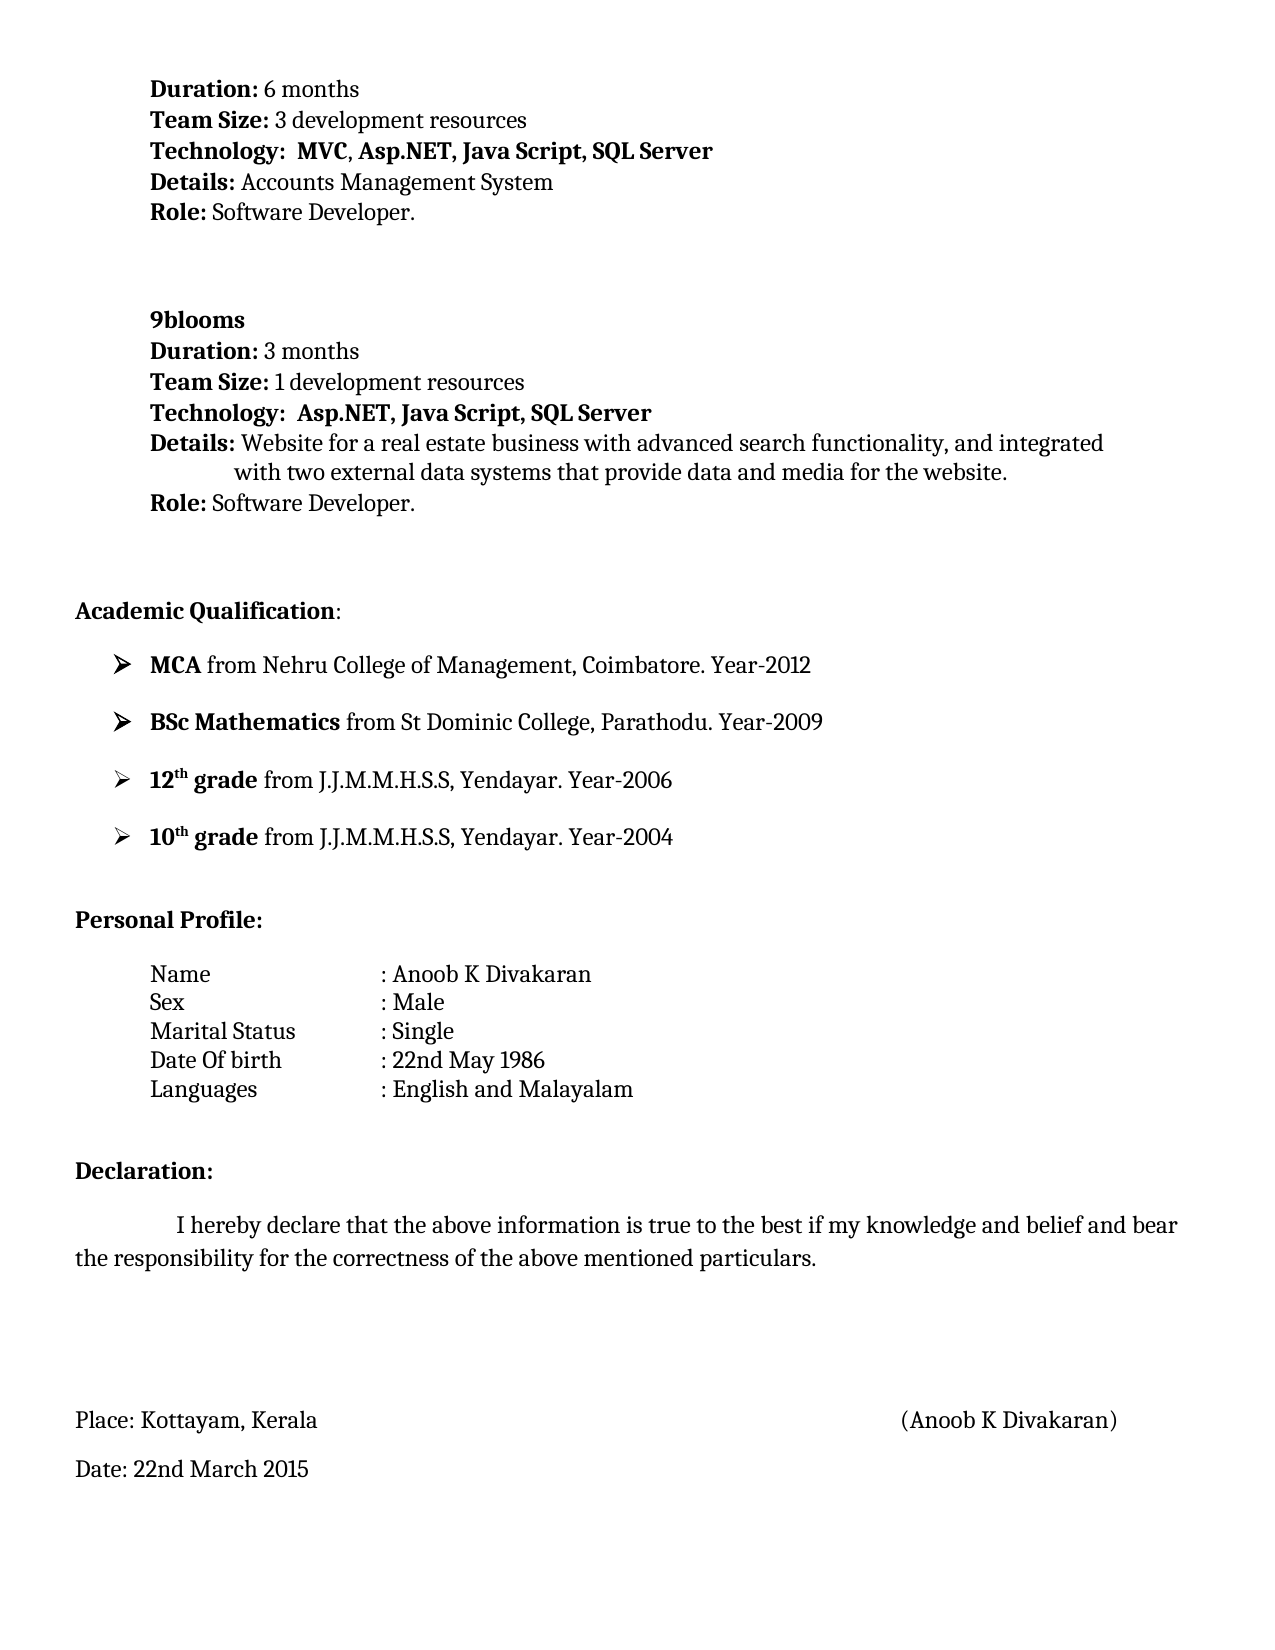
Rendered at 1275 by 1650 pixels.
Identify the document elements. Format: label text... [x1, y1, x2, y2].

text Marital Status : Single [150, 1017, 1200, 1046]
text Date: 22nd March 2015 [75, 1455, 1200, 1484]
text Team Size: 3 development resources [150, 106, 1140, 134]
text Duration: 3 months [150, 337, 1140, 366]
text Technology: MVC, Asp.NET, Java Script, SQL Server [150, 137, 1140, 165]
text Sex : Male [150, 988, 1200, 1017]
text Details: Website for a real estate business with advanced search functionality, and integrated with two external data systems that provide data and media for the website. [150, 429, 1140, 487]
text Date Of birth : 22nd May 1986 [150, 1046, 1200, 1074]
list 12th grade from J.J.M.M.H.S.S, Yendayar. Year-2006 [112, 766, 1200, 794]
text 9blooms [150, 306, 1140, 335]
list 10th grade from J.J.M.M.H.S.S, Yendayar. Year-2004 [112, 823, 1200, 852]
text Role: Software Developer. [75, 198, 1200, 227]
text I hereby declare that the above information is true to the best if my knowledge and belief and bear the responsibility for the correctness of the above mentioned particulars. [75, 1211, 1200, 1273]
text Place: Kottayam, Kerala (Anoob K Divakaran) [75, 1406, 1200, 1434]
list MCA from Nehru College of Management, Coimbatore. Year-2012 [112, 651, 1200, 679]
text Languages : English and Malayalam [150, 1074, 1200, 1103]
text Declaration: [75, 1157, 1200, 1186]
text Role: Software Developer. [75, 489, 1200, 518]
text Duration: 6 months [150, 75, 1140, 104]
text Academic Qualification: [75, 597, 1200, 625]
text Personal Profile: [75, 906, 1200, 934]
list BSc Mathematics from St Dominic College, Parathodu. Year-2009 [112, 708, 1200, 737]
text Technology: Asp.NET, Java Script, SQL Server [150, 398, 1140, 427]
text Team Size: 1 development resources [150, 368, 1140, 396]
text Details: Accounts Management System [150, 167, 1140, 196]
text Name : Anoob K Divakaran [150, 959, 1200, 988]
